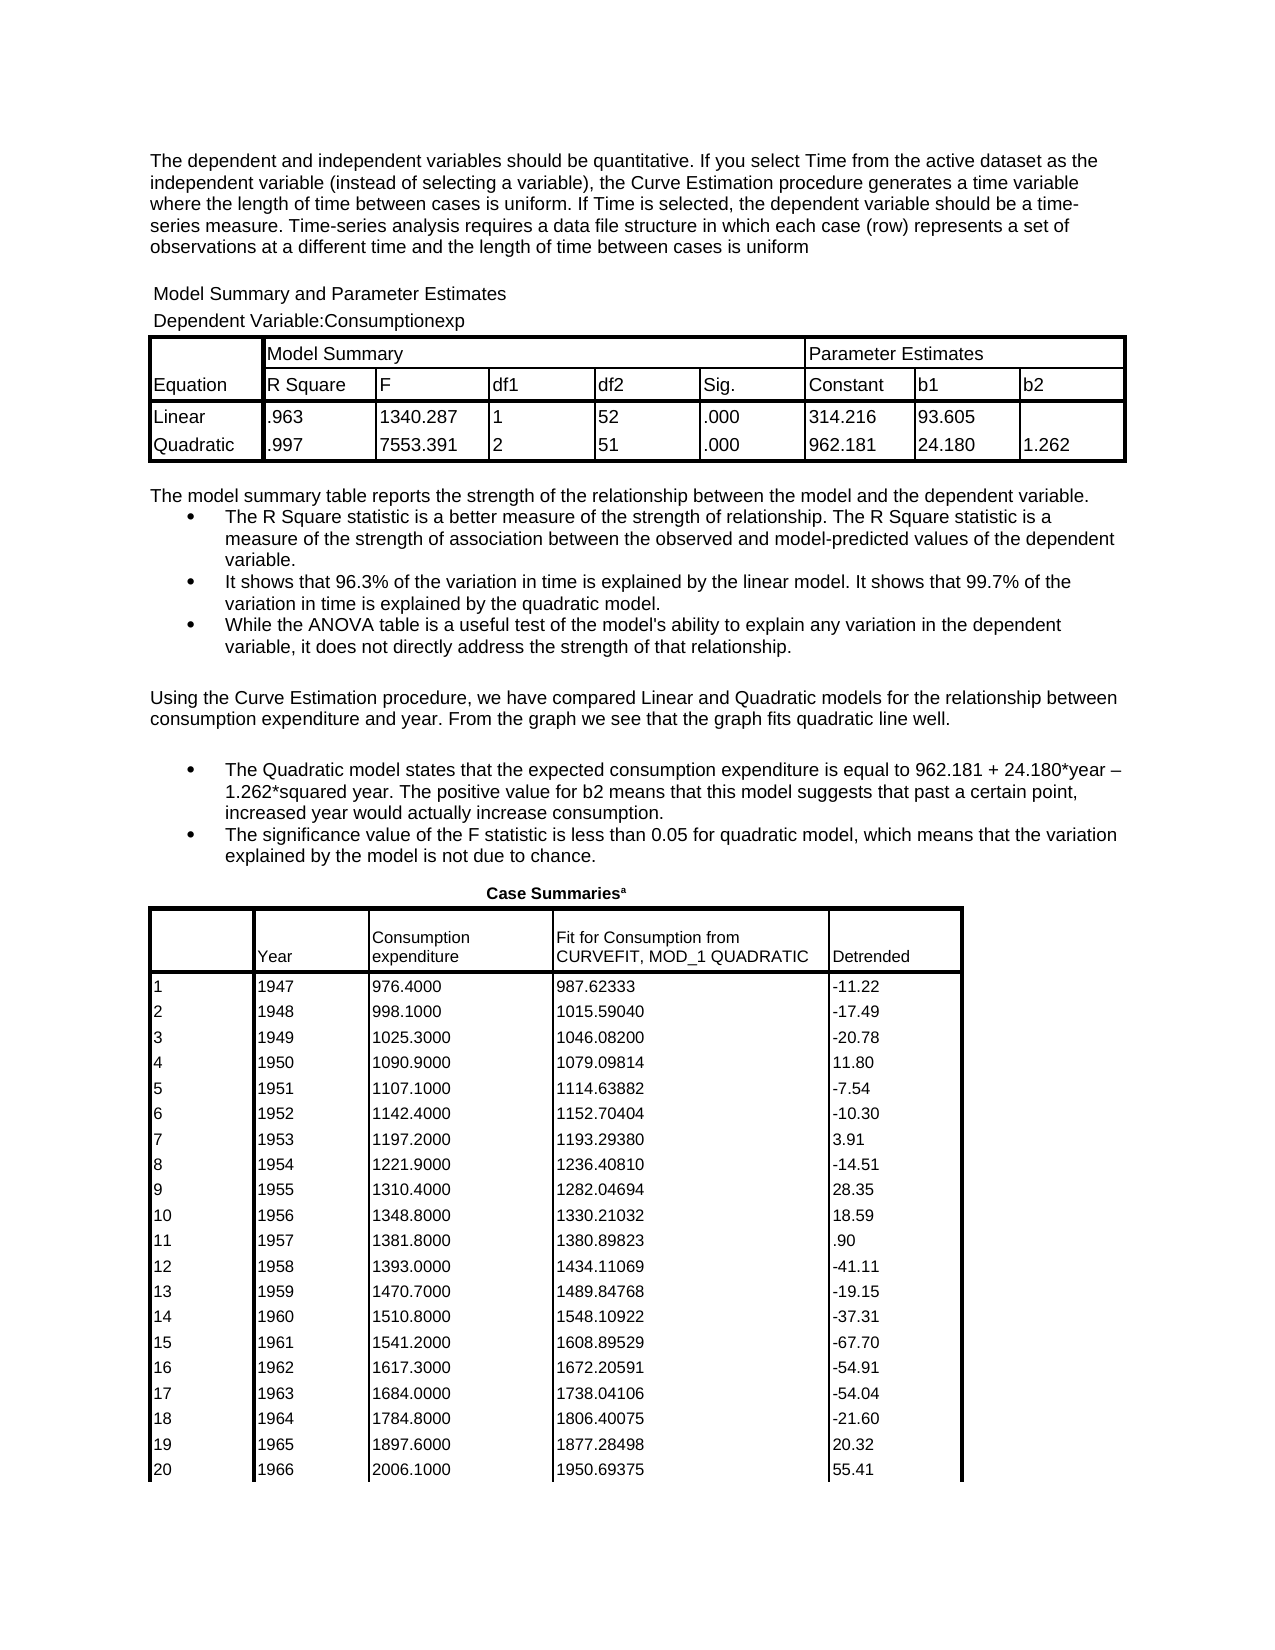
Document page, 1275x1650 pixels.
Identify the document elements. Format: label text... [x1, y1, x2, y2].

list The R Square statistic is a better measure of the strength of relationship. The R Square statistic is a measure of the strength of association between the observed and model-predicted values of the dependent variable. [187, 506, 1125, 571]
table_cell 1897.6000 [370, 1431, 552, 1457]
table_cell 55.41 [830, 1457, 960, 1482]
table_cell 1025.3000 [370, 1025, 552, 1050]
table_cell 1282.04694 [554, 1177, 828, 1202]
table_cell -11.22 [830, 974, 960, 999]
table_cell 998.1000 [370, 999, 552, 1024]
table_cell Fit for Consumption from CURVEFIT, MOD_1 QUADRATIC [554, 911, 828, 969]
table_cell Year [256, 911, 368, 969]
table_cell 976.4000 [370, 974, 552, 999]
table_cell -54.91 [830, 1355, 960, 1380]
table_cell 18.59 [830, 1203, 960, 1228]
table_cell -7.54 [830, 1075, 960, 1101]
table_cell 1617.3000 [370, 1355, 552, 1380]
table_header Model Summary and Parameter Estimates [150, 279, 1125, 307]
table_cell 1489.84768 [554, 1279, 828, 1304]
list While the ANOVA table is a useful test of the model's ability to explain any variation in the dependent variable, it does not directly address the strength of that relationship. [187, 614, 1125, 657]
table_cell Parameter Estimates [806, 339, 1123, 367]
list The Quadratic model states that the expected consumption expenditure is equal to 962.181 + 24.180*year – 1.262*squared year. The positive value for b2 means that this model suggests that past a certain point, increased year would actually increase consumption. [187, 759, 1125, 823]
table_cell .000 [701, 403, 804, 431]
table_cell 1221.9000 [370, 1152, 552, 1177]
table_cell 1470.7000 [370, 1279, 552, 1304]
table_cell 314.216 [806, 403, 914, 431]
table_cell 24.180 [916, 431, 1019, 459]
table_cell 52 [596, 403, 699, 431]
table_cell df1 [490, 369, 594, 399]
table_cell 3.91 [830, 1126, 960, 1152]
table_cell 1738.04106 [554, 1380, 828, 1406]
table_cell 1079.09814 [554, 1050, 828, 1075]
table_cell Linear [152, 403, 261, 431]
table_cell -41.11 [830, 1253, 960, 1279]
table_cell 17 [152, 1380, 252, 1406]
table_cell 13 [152, 1279, 252, 1304]
table_cell 1953 [256, 1126, 368, 1152]
table_cell 1672.20591 [554, 1355, 828, 1380]
table_cell .90 [830, 1228, 960, 1253]
table_cell .997 [266, 431, 375, 459]
table_cell 1951 [256, 1075, 368, 1101]
table_cell 1381.8000 [370, 1228, 552, 1253]
table_cell .963 [266, 403, 375, 431]
table_cell 1107.1000 [370, 1075, 552, 1101]
table_header Case Summariesa [150, 867, 962, 906]
table_cell 1952 [256, 1101, 368, 1126]
table_cell 18 [152, 1406, 252, 1431]
table_cell Model Summary [266, 339, 804, 367]
table_cell 12 [152, 1253, 252, 1279]
text The model summary table reports the strength of the relationship between the model and the dependent variable. [150, 484, 1125, 506]
table_cell 1947 [256, 974, 368, 999]
table_cell Constant [806, 369, 914, 399]
table_cell -14.51 [830, 1152, 960, 1177]
table_cell [1021, 403, 1123, 431]
table_cell 1955 [256, 1177, 368, 1202]
table_cell 1966 [256, 1457, 368, 1482]
table_cell 1434.11069 [554, 1253, 828, 1279]
table_cell 1954 [256, 1152, 368, 1177]
table_cell 1950 [256, 1050, 368, 1075]
table_cell 1310.4000 [370, 1177, 552, 1202]
table_cell 1548.10922 [554, 1304, 828, 1329]
table_cell 51 [596, 431, 699, 459]
table_cell R Square [266, 369, 375, 399]
table_cell 1046.08200 [554, 1025, 828, 1050]
table_cell 1950.69375 [554, 1457, 828, 1482]
table_cell 1090.9000 [370, 1050, 552, 1075]
table_cell 20 [152, 1457, 252, 1482]
table_cell 1806.40075 [554, 1406, 828, 1431]
table_cell 1958 [256, 1253, 368, 1279]
table_cell 1962 [256, 1355, 368, 1380]
table_cell df2 [596, 369, 699, 399]
table_cell -37.31 [830, 1304, 960, 1329]
table_cell 1877.28498 [554, 1431, 828, 1457]
table_cell 10 [152, 1203, 252, 1228]
table_cell 1142.4000 [370, 1101, 552, 1126]
table_cell -54.04 [830, 1380, 960, 1406]
table_cell -17.49 [830, 999, 960, 1024]
table_cell Quadratic [152, 431, 261, 459]
table_cell b1 [916, 369, 1019, 399]
table_cell Consumption expenditure [370, 911, 552, 969]
table_cell -67.70 [830, 1330, 960, 1355]
table_cell 1348.8000 [370, 1203, 552, 1228]
table_cell 1960 [256, 1304, 368, 1329]
table_cell 1 [152, 974, 252, 999]
table_cell 19 [152, 1431, 252, 1457]
table_cell 2006.1000 [370, 1457, 552, 1482]
text The dependent and independent variables should be quantitative. If you select Time from the active dataset as the independent variable (instead of selecting a variable), the Curve Estimation procedure generates a time variable where the length of time between cases is uniform. If Time is selected, the dependent variable should be a time-series measure. Time-series analysis requires a data file structure in which each case (row) represents a set of observations at a different time and the length of time between cases is uniform [150, 150, 1125, 258]
table_cell 1948 [256, 999, 368, 1024]
table_cell 9 [152, 1177, 252, 1202]
table_cell 7553.391 [377, 431, 488, 459]
table_cell 11.80 [830, 1050, 960, 1075]
table_cell .000 [701, 431, 804, 459]
table_cell 1 [490, 403, 594, 431]
table_cell 2 [490, 431, 594, 459]
table_cell 1959 [256, 1279, 368, 1304]
table_cell 987.62333 [554, 974, 828, 999]
table_cell b2 [1021, 369, 1123, 399]
table_cell 1.262 [1021, 431, 1123, 459]
table_cell [244, 911, 252, 969]
table_cell -10.30 [830, 1101, 960, 1126]
table_cell 14 [152, 1304, 252, 1329]
table_cell [152, 911, 244, 969]
table_cell 1114.63882 [554, 1075, 828, 1101]
table_cell Sig. [701, 369, 804, 399]
table_cell 5 [152, 1075, 252, 1101]
table_cell 1965 [256, 1431, 368, 1457]
table_cell 962.181 [806, 431, 914, 459]
text Using the Curve Estimation procedure, we have compared Linear and Quadratic models for the relationship between consumption expenditure and year. From the graph we see that the graph fits quadratic line well. [150, 686, 1125, 729]
table_cell Dependent Variable:Consumptionexp [150, 307, 1125, 335]
list The significance value of the F statistic is less than 0.05 for quadratic model, which means that the variation explained by the model is not due to chance. [187, 823, 1125, 867]
table_cell 4 [152, 1050, 252, 1075]
table_cell 1608.89529 [554, 1330, 828, 1355]
table_cell 1957 [256, 1228, 368, 1253]
table_cell 15 [152, 1330, 252, 1355]
table_cell 1340.287 [377, 403, 488, 431]
table_cell 1193.29380 [554, 1126, 828, 1152]
table_cell 16 [152, 1355, 252, 1380]
table_cell 1380.89823 [554, 1228, 828, 1253]
table_cell 1015.59040 [554, 999, 828, 1024]
table_cell 7 [152, 1126, 252, 1152]
table_cell -20.78 [830, 1025, 960, 1050]
table_cell 1393.0000 [370, 1253, 552, 1279]
table_cell 28.35 [830, 1177, 960, 1202]
table_cell 11 [152, 1228, 252, 1253]
table_cell 6 [152, 1101, 252, 1126]
table_cell 1541.2000 [370, 1330, 552, 1355]
table_cell -19.15 [830, 1279, 960, 1304]
table_cell -21.60 [830, 1406, 960, 1431]
table_cell 1684.0000 [370, 1380, 552, 1406]
table_cell F [377, 369, 488, 399]
table_cell Detrended [830, 911, 960, 969]
table_cell 1152.70404 [554, 1101, 828, 1126]
table_cell 2 [152, 999, 252, 1024]
list It shows that 96.3% of the variation in time is explained by the linear model. It shows that 99.7% of the variation in time is explained by the quadratic model. [187, 571, 1125, 614]
table_cell 1964 [256, 1406, 368, 1431]
table_cell 8 [152, 1152, 252, 1177]
table_cell 1330.21032 [554, 1203, 828, 1228]
table_cell 1949 [256, 1025, 368, 1050]
table_cell Equation [152, 339, 261, 399]
table_cell 1197.2000 [370, 1126, 552, 1152]
table_cell 93.605 [916, 403, 1019, 431]
table_cell 1236.40810 [554, 1152, 828, 1177]
table_cell 1956 [256, 1203, 368, 1228]
table_cell 1961 [256, 1330, 368, 1355]
table_cell 3 [152, 1025, 252, 1050]
table_cell 1510.8000 [370, 1304, 552, 1329]
table_cell 1963 [256, 1380, 368, 1406]
table_cell 1784.8000 [370, 1406, 552, 1431]
table_cell 20.32 [830, 1431, 960, 1457]
